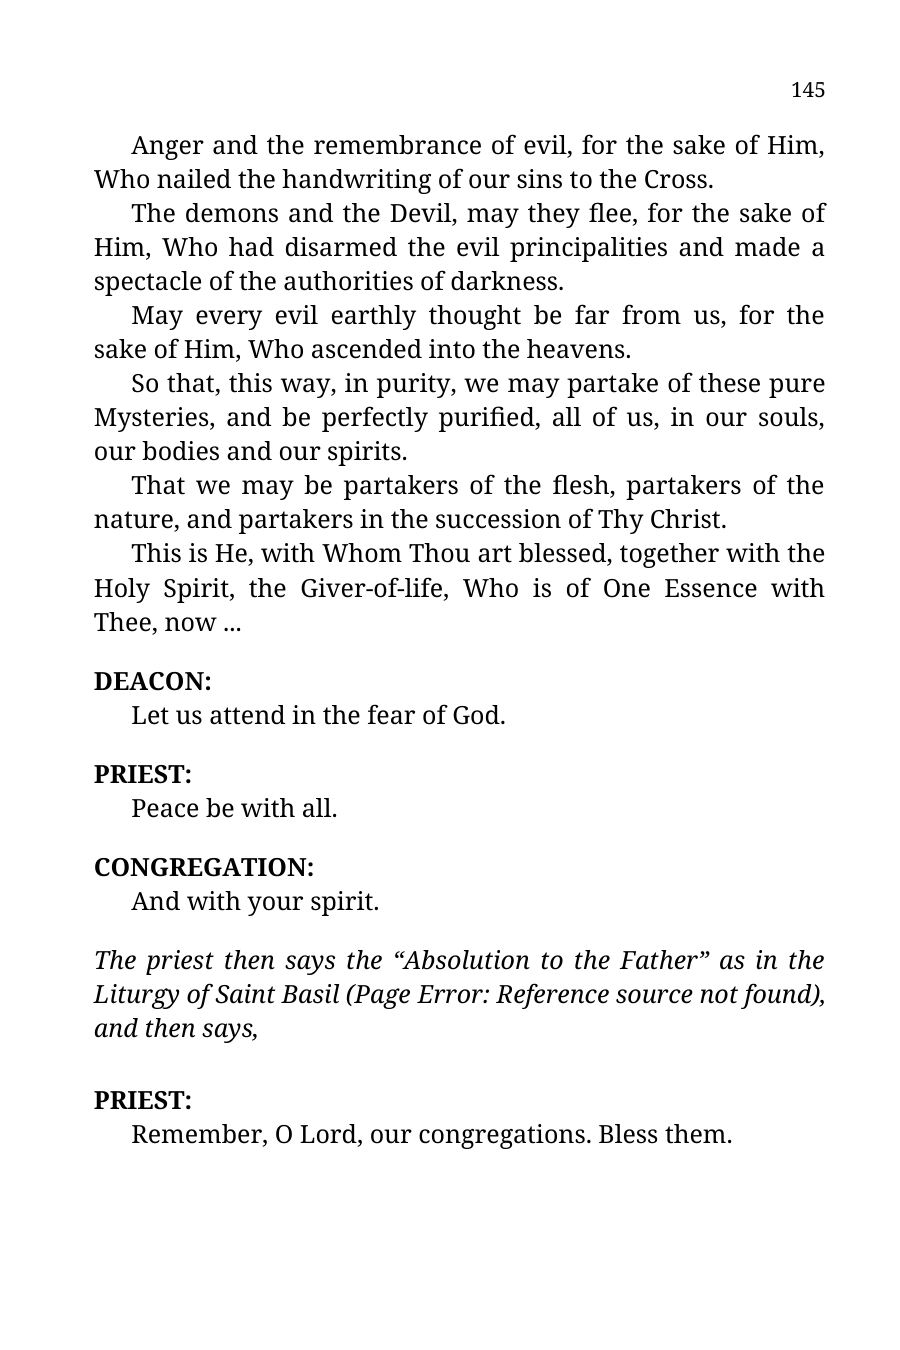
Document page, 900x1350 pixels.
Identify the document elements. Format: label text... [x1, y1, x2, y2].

text So that, this way, in purity, we may partake of these pure Mysteries, and be perfectly purified, all of us, in our souls, our bodies and our spirits. [94, 366, 826, 468]
text The demons and the Devil, may they flee, for the sake of Him, Who had disarmed the evil principalities and made a spectacle of the authorities of darkness. [94, 196, 826, 298]
text This is He, with Whom Thou art blessed, together with the Holy Spirit, the Giver-of-life, Who is of One Essence with Thee, now ... [94, 536, 826, 638]
text Let us attend in the fear of God. [94, 697, 826, 731]
text DEACON: [94, 663, 826, 697]
text And with your spirit. [94, 884, 826, 918]
text CONGREGATION: [94, 849, 826, 884]
text PRIEST: [94, 1082, 826, 1116]
text That we may be partakers of the flesh, partakers of the nature, and partakers in the succession of Thy Christ. [94, 468, 826, 536]
text The priest then says the “Absolution to the Father” as in the Liturgy of Saint Basil (Page 9), and then says, [94, 943, 826, 1045]
text May every evil earthly thought be far from us, for the sake of Him, Who ascended into the heavens. [94, 298, 826, 366]
text Peace be with all. [94, 791, 826, 824]
text Remember, O Lord, our congregations. Bless them. [94, 1116, 826, 1151]
text PRIEST: [94, 756, 826, 791]
text Anger and the remembrance of evil, for the sake of Him, Who nailed the handwriting of our sins to the Cross. [94, 127, 826, 196]
